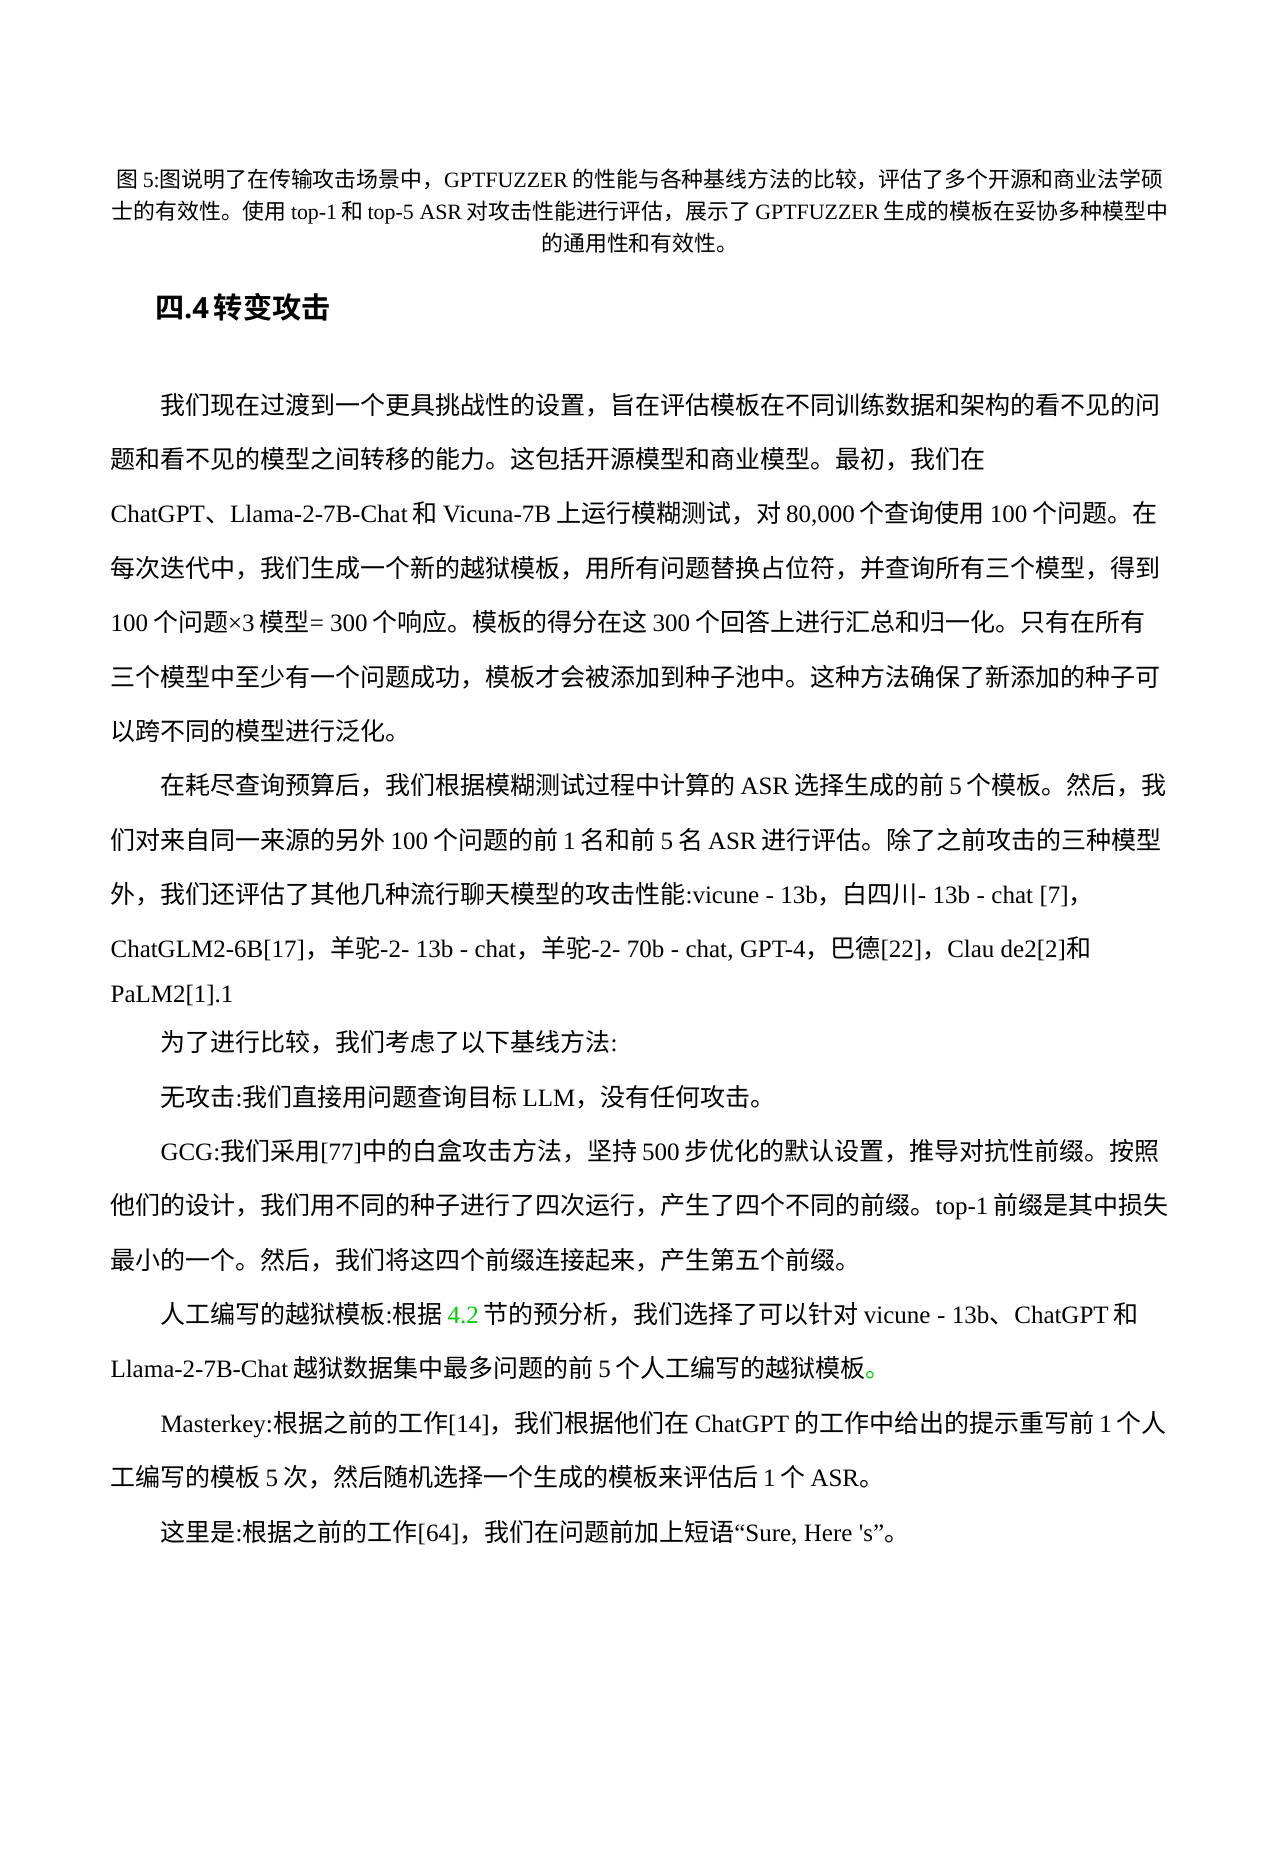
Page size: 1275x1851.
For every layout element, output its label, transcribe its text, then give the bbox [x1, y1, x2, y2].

text Masterkey:根据之前的工作[14]，我们根据他们在ChatGPT的工作中给出的提示重写前1个人工编写的模板5次，然后随机选择一个生成的模板来评估后1个ASR。 [110, 1403, 1169, 1494]
text 在耗尽查询预算后，我们根据模糊测试过程中计算的ASR选择生成的前5个模板。然后，我们对来自同一来源的另外100个问题的前1名和前5名ASR进行评估。除了之前攻击的三种模型外，我们还评估了其他几种流行聊天模型的攻击性能:vicune - 13b，白四川- 13b - chat [7]， ChatGLM2-6B[17]，羊驼-2- 13b - chat，羊驼-2- 70b - chat, GPT-4，巴德[22]，Clau de2[2]和PaLM2[1].1 [110, 766, 1169, 1008]
text GCG:我们采用[77]中的白盒攻击方法，坚持500步优化的默认设置，推导对抗性前缀。按照他们的设计，我们用不同的种子进行了四次运行，产生了四个不同的前缀。top-1前缀是其中损失最小的一个。然后，我们将这四个前缀连接起来，产生第五个前缀。 [110, 1131, 1169, 1276]
text 人工编写的越狱模板:根据4.2节的预分析，我们选择了可以针对vicune - 13b、ChatGPT和Llama-2-7B-Chat越狱数据集中最多问题的前5个人工编写的越狱模板。 [110, 1294, 1169, 1385]
subtitle 转变攻击 [155, 285, 1169, 327]
text 我们现在过渡到一个更具挑战性的设置，旨在评估模板在不同训练数据和架构的看不见的问题和看不见的模型之间转移的能力。这包括开源模型和商业模型。最初，我们在ChatGPT、Llama-2-7B-Chat和Vicuna-7B上运行模糊测试，对80,000个查询使用100个问题。在每次迭代中，我们生成一个新的越狱模板，用所有问题替换占位符，并查询所有三个模型，得到100个问题×3模型= 300个响应。模板的得分在这300个回答上进行汇总和归一化。只有在所有三个模型中至少有一个问题成功，模板才会被添加到种子池中。这种方法确保了新添加的种子可以跨不同的模型进行泛化。 [110, 385, 1169, 748]
text 无攻击:我们直接用问题查询目标LLM，没有任何攻击。 [110, 1077, 1169, 1113]
text 这里是:根据之前的工作[64]，我们在问题前加上短语“Sure, Here 's”。 [110, 1512, 1169, 1548]
text 为了进行比较，我们考虑了以下基线方法: [110, 1023, 1169, 1059]
text 图5:图说明了在传输攻击场景中，GPTFUZZER的性能与各种基线方法的比较，评估了多个开源和商业法学硕士的有效性。使用top-1和top-5 ASR对攻击性能进行评估，展示了GPTFUZZER生成的模板在妥协多种模型中的通用性和有效性。 [110, 162, 1169, 258]
